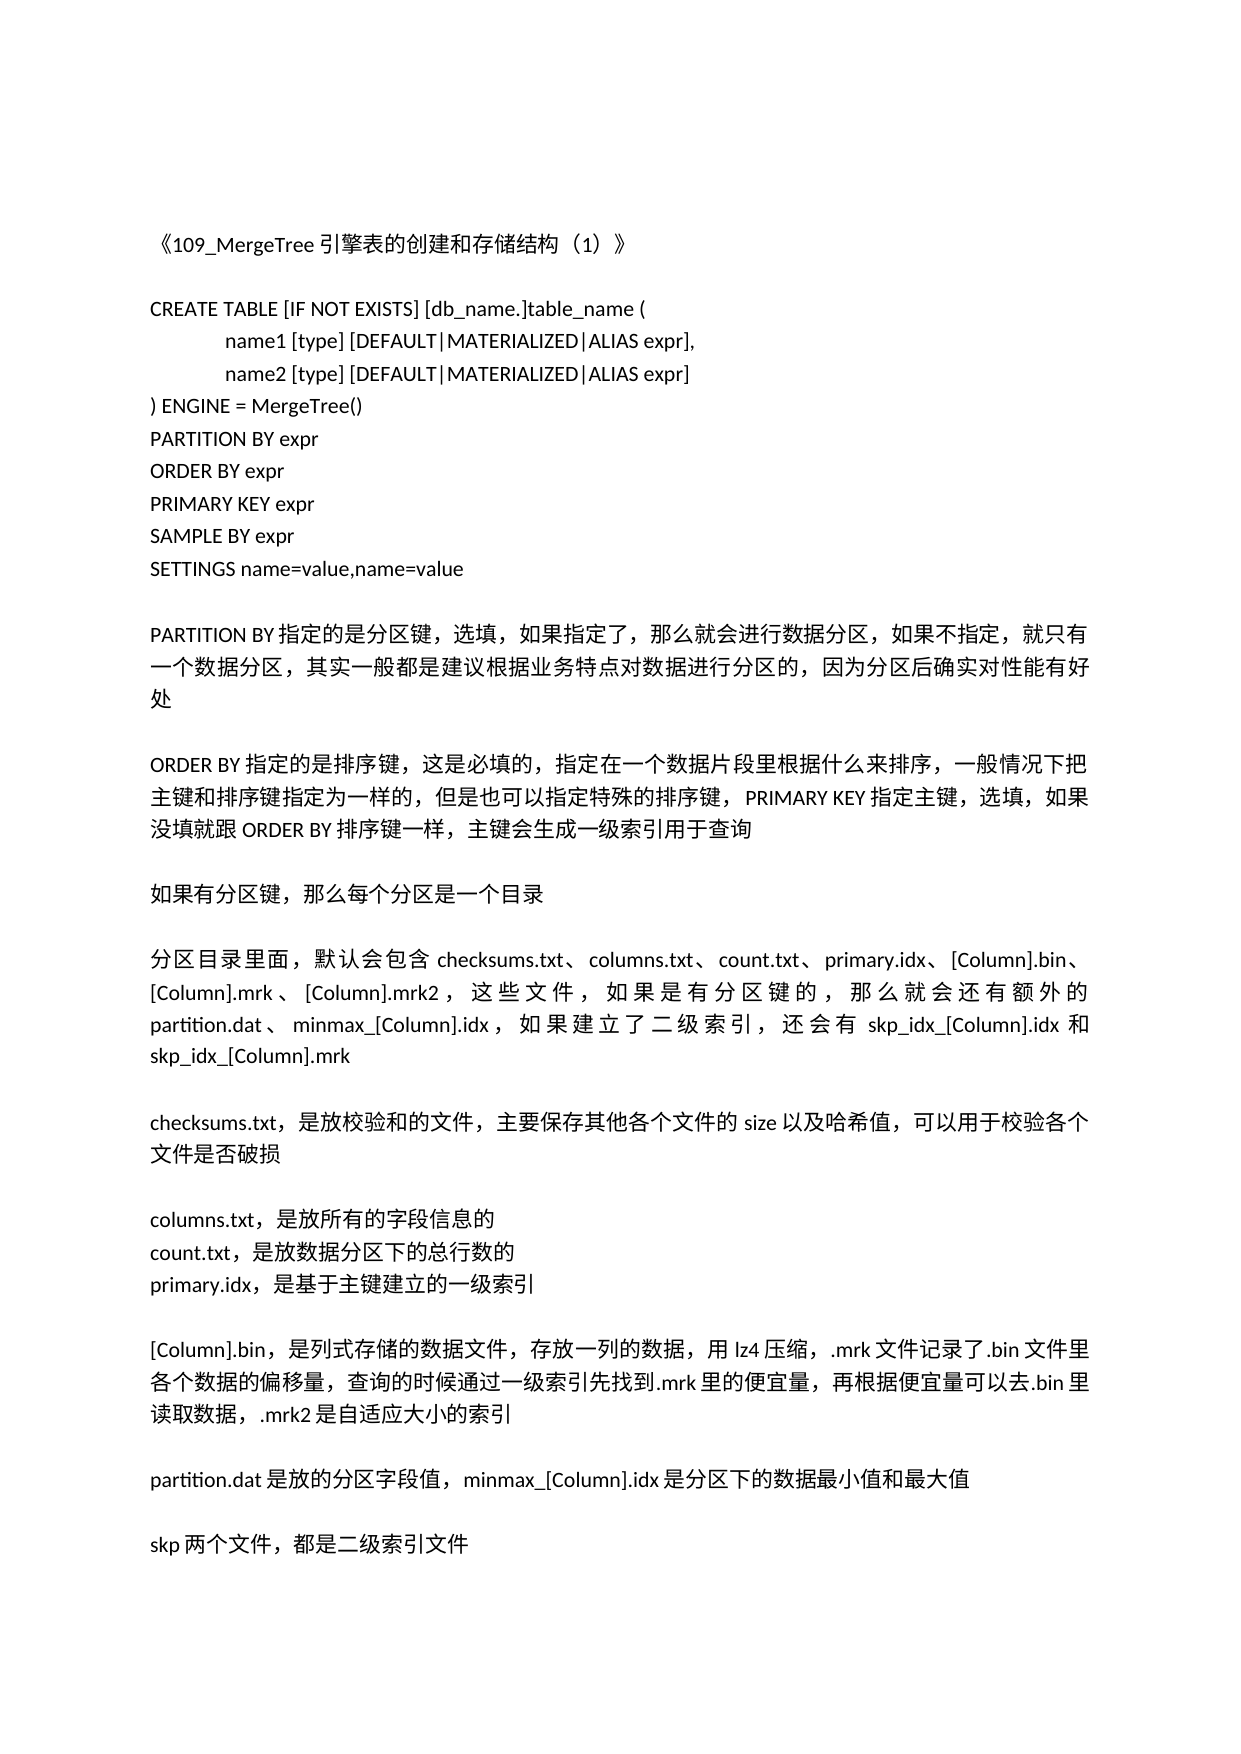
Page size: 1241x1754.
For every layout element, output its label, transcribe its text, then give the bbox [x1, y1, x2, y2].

text PARTITION BY指定的是分区键，选填，如果指定了，那么就会进行数据分区，如果不指定，就只有一个数据分区，其实一般都是建议根据业务特点对数据进行分区的，因为分区后确实对性能有好处 [150, 617, 1090, 714]
text ORDER BY指定的是排序键，这是必填的，指定在一个数据片段里根据什么来排序，一般情况下把主键和排序键指定为一样的，但是也可以指定特殊的排序键，PRIMARY KEY指定主键，选填，如果没填就跟ORDER BY排序键一样，主键会生成一级索引用于查询 [150, 747, 1090, 844]
text [Column].bin，是列式存储的数据文件，存放一列的数据，用lz4压缩，.mrk文件记录了.bin文件里各个数据的偏移量，查询的时候通过一级索引先找到.mrk里的便宜量，再根据便宜量可以去.bin里读取数据，.mrk2是自适应大小的索引 [150, 1332, 1090, 1429]
text columns.txt，是放所有的字段信息的 [150, 1202, 1090, 1234]
text primary.idx，是基于主键建立的一级索引 [150, 1267, 1090, 1299]
text 如果有分区键，那么每个分区是一个目录 [150, 877, 1090, 909]
text name2 [type] [DEFAULT|MATERIALIZED|ALIAS expr] [150, 357, 1090, 389]
text 《109_MergeTree引擎表的创建和存储结构（1）》 [150, 227, 1090, 259]
text ORDER BY expr [150, 454, 1090, 487]
text SETTINGS name=value,name=value [150, 552, 1090, 584]
text checksums.txt，是放校验和的文件，主要保存其他各个文件的size以及哈希值，可以用于校验各个文件是否破损 [150, 1104, 1090, 1169]
text count.txt，是放数据分区下的总行数的 [150, 1234, 1090, 1267]
text skp两个文件，都是二级索引文件 [150, 1527, 1090, 1559]
text PRIMARY KEY expr [150, 487, 1090, 519]
text PARTITION BY expr [150, 422, 1090, 454]
text 分区目录里面，默认会包含checksums.txt、columns.txt、count.txt、primary.idx、[Column].bin、[Column].mrk、[Column].mrk2，这些文件，如果是有分区键的，那么就会还有额外的partition.dat、minmax_[Column].idx，如果建立了二级索引，还会有skp_idx_[Column].idx和skp_idx_[Column].mrk [150, 942, 1090, 1072]
text SAMPLE BY expr [150, 519, 1090, 552]
text name1 [type] [DEFAULT|MATERIALIZED|ALIAS expr], [150, 324, 1090, 357]
text partition.dat是放的分区字段值，minmax_[Column].idx是分区下的数据最小值和最大值 [150, 1462, 1090, 1494]
text ) ENGINE = MergeTree() [150, 389, 1090, 422]
text CREATE TABLE [IF NOT EXISTS] [db_name.]table_name ( [150, 292, 1090, 324]
